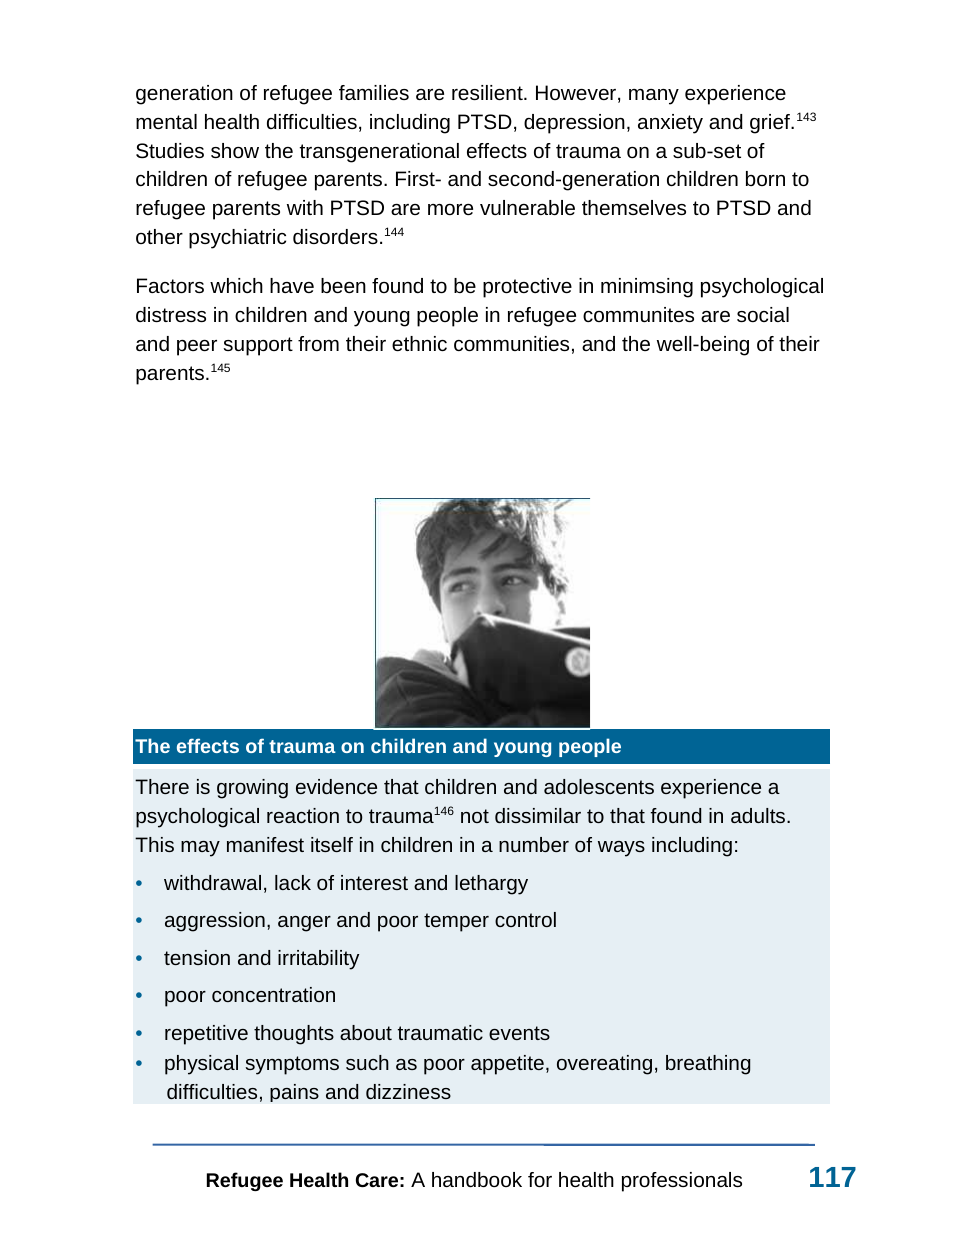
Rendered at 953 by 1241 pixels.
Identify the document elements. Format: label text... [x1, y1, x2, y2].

list withdrawal, lack of interest and lethargy [135, 865, 829, 894]
text The effects of trauma on children and young people [135, 731, 829, 762]
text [135, 81, 828, 249]
list repetitive thoughts about traumatic events [135, 1015, 829, 1044]
list physical symptoms such as poor appetite, overeating, breathing difficulties, pains and dizziness [135, 1049, 829, 1102]
text Factors which have been found to be protective in minimsing psychological distress in children and young people in refugee communites are social and peer support from their ethnic communities, and the well-being of their parents.145 [135, 274, 828, 385]
list tension and irritability [135, 940, 829, 969]
list poor concentration [135, 977, 829, 1007]
picture [373, 498, 591, 729]
text There is growing evidence that children and adolescents experience a psychological reaction to trauma146 not dissimilar to that found in adults. This may manifest itself in children in a number of ways including: [135, 771, 829, 857]
list aggression, anger and poor temper control [135, 902, 829, 932]
